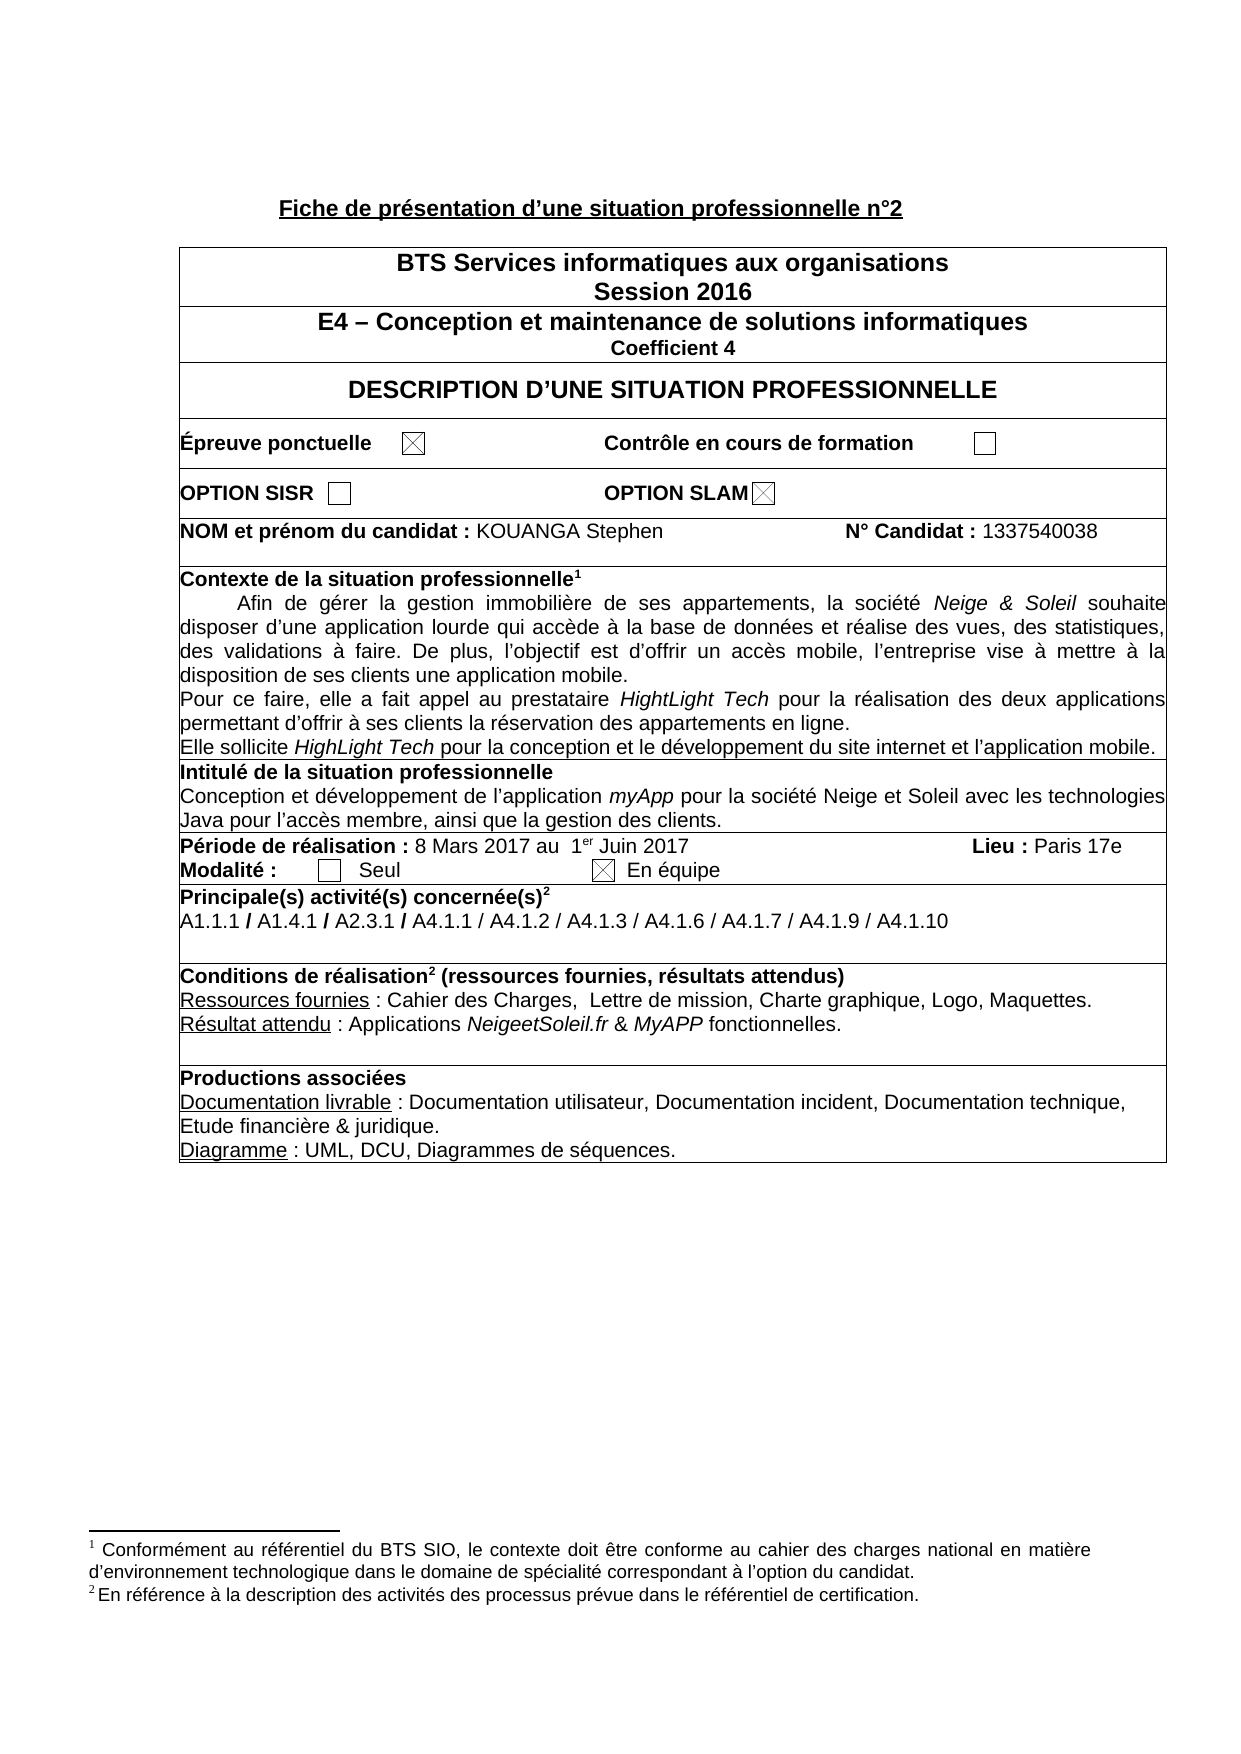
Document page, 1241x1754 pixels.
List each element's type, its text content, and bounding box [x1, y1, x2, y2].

table_cell Intitulé de la situation professionnelle Conception et développement de l’application myApp pour la société Neige et Soleil avec les technologies Java pour l’accès membre, ainsi que la gestion des clients. [180, 760, 1166, 832]
table_cell E4 – Conception et maintenance de solutions informatiques Coefficient 4 [180, 307, 1166, 362]
table_cell DESCRIPTION D’UNE SITUATION PROFESSIONNELLE [180, 363, 1166, 417]
table_cell Principale(s) activité(s) concernée(s)2 A1.1.1 / A1.4.1 / A2.3.1 / A4.1.1 / A4.1.2 / A4.1.3 / A4.1.6 / A4.1.7 / A4.1.9 / A4.1.10 [180, 885, 1166, 962]
table_cell Productions associées Documentation livrable : Documentation utilisateur, Documentation incident, Documentation technique, Etude financière & juridique. Diagramme : UML, DCU, Diagrammes de séquences. [180, 1066, 1166, 1162]
table_cell Conditions de réalisation (ressources fournies, résultats attendus) Ressources fournies : Cahier des Charges, Lettre de mission, Charte graphique, Logo, Maquettes. Résultat attendu : Applications NeigeetSoleil.fr & MyAPP fonctionnelles. [180, 964, 1166, 1065]
table_cell Épreuve ponctuelle [180, 419, 603, 467]
table_cell Contexte de la situation professionnelle Afin de gérer la gestion immobilière de ses appartements, la société Neige & Soleil souhaite disposer d’une application lourde qui accède à la base de données et réalise des vues, des statistiques, des validations à faire. De plus, l’objectif est d’offrir un accès mobile, l’entreprise vise à mettre à la disposition de ses clients une application mobile. Pour ce faire, elle a fait appel au prestataire HightLight Tech pour la réalisation des deux applications permettant d’offrir à ses clients la réservation des appartements en ligne. Elle sollicite HighLight Tech pour la conception et le développement du site internet et l’application mobile. [180, 567, 1166, 759]
table_cell Contrôle en cours de formation [603, 419, 1166, 467]
table_cell Période de réalisation : 8 Mars 2017 au 1er Juin 2017 Lieu : Paris 17e Modalité : Seul En équipe [180, 833, 1166, 883]
table_cell OPTION SLAM [603, 469, 1166, 517]
table_cell OPTION SISR [180, 469, 603, 517]
table_header BTS Services informatiques aux organisations Session 2016 [180, 248, 1166, 306]
table_cell NOM et prénom du candidat : KOUANGA Stephen [180, 519, 845, 566]
table_cell N° Candidat : 1337540038 [845, 519, 1166, 566]
text Fiche de présentation d’une situation professionnelle n°2 [89, 194, 1093, 221]
